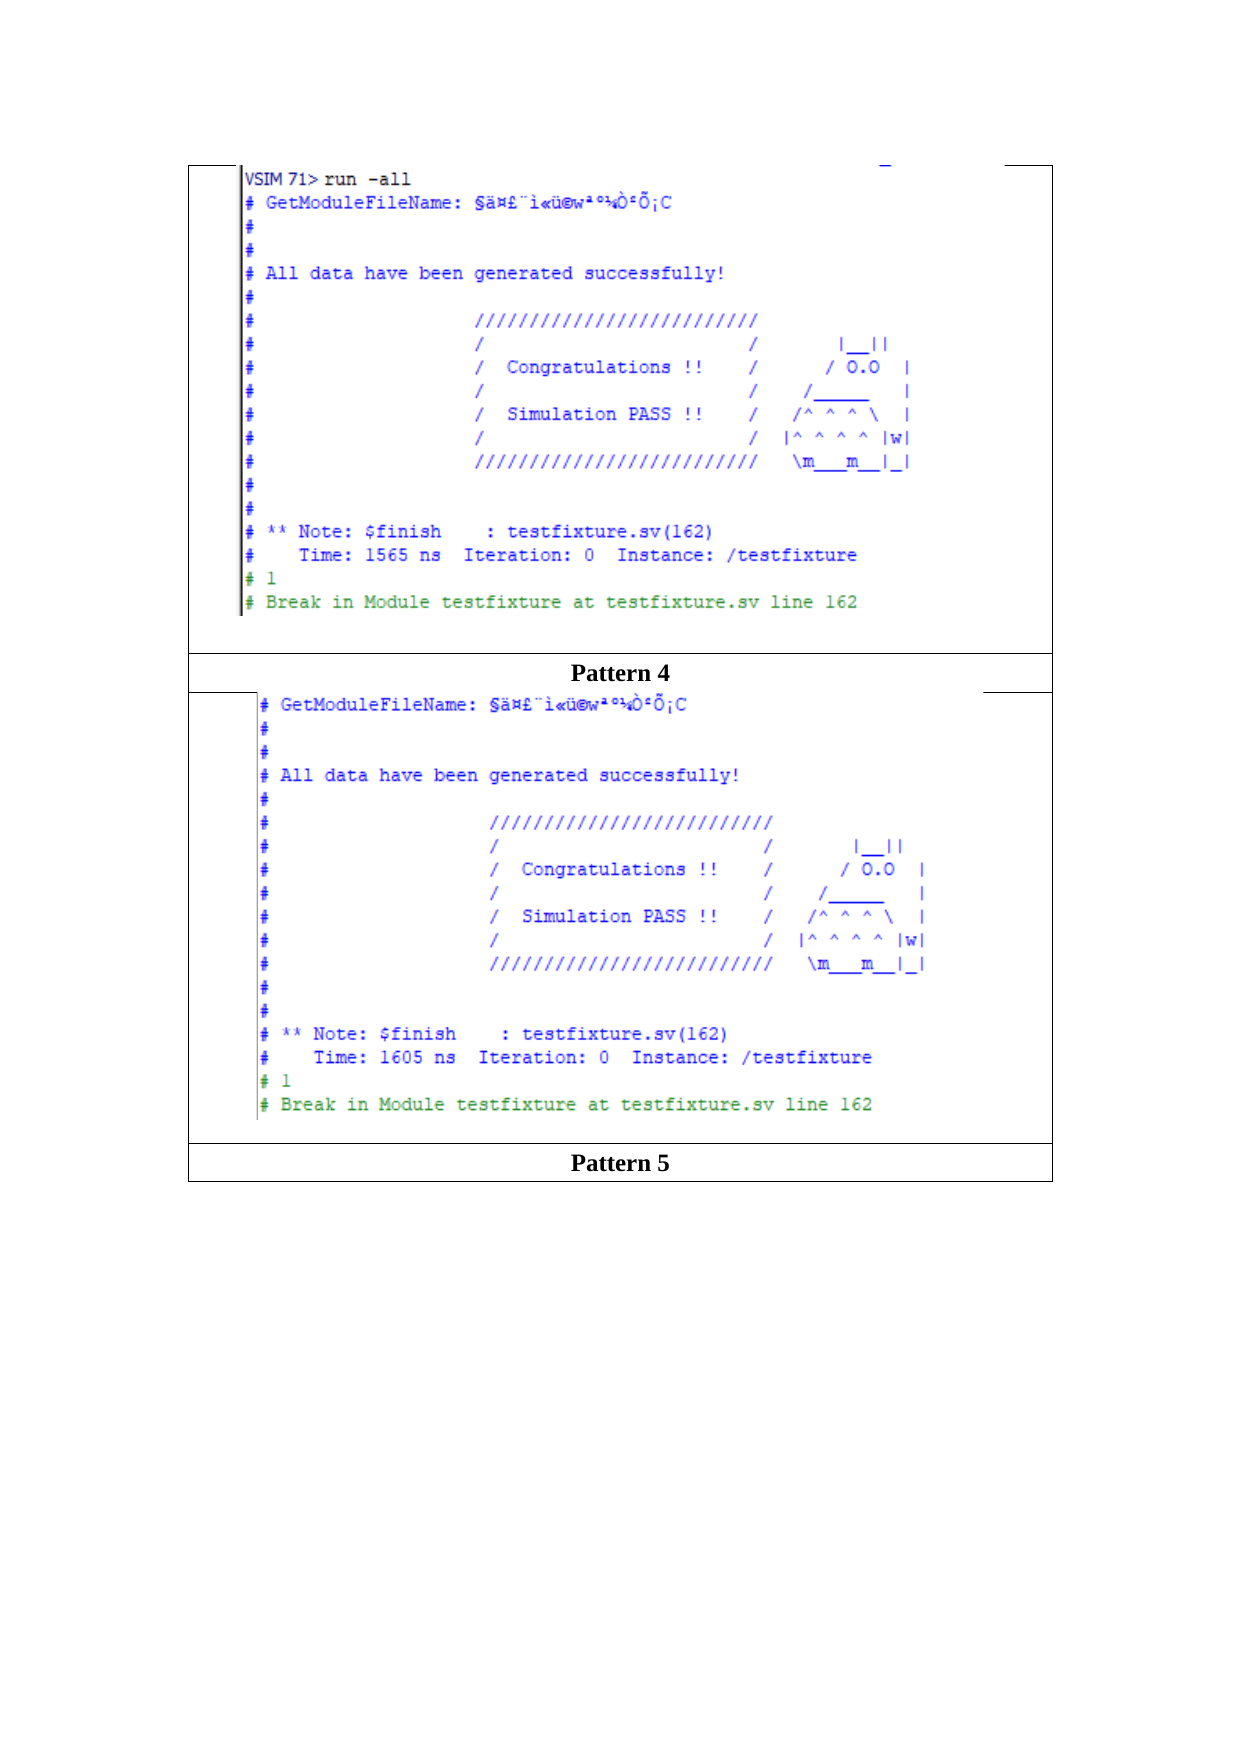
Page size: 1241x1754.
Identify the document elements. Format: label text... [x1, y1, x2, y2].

picture [256, 692, 984, 1120]
table_cell [189, 166, 1052, 653]
table_cell [189, 693, 1052, 1143]
picture [235, 165, 1005, 616]
table_cell Pattern 5 [189, 1144, 1052, 1181]
table_cell Pattern 4 [189, 654, 1052, 692]
